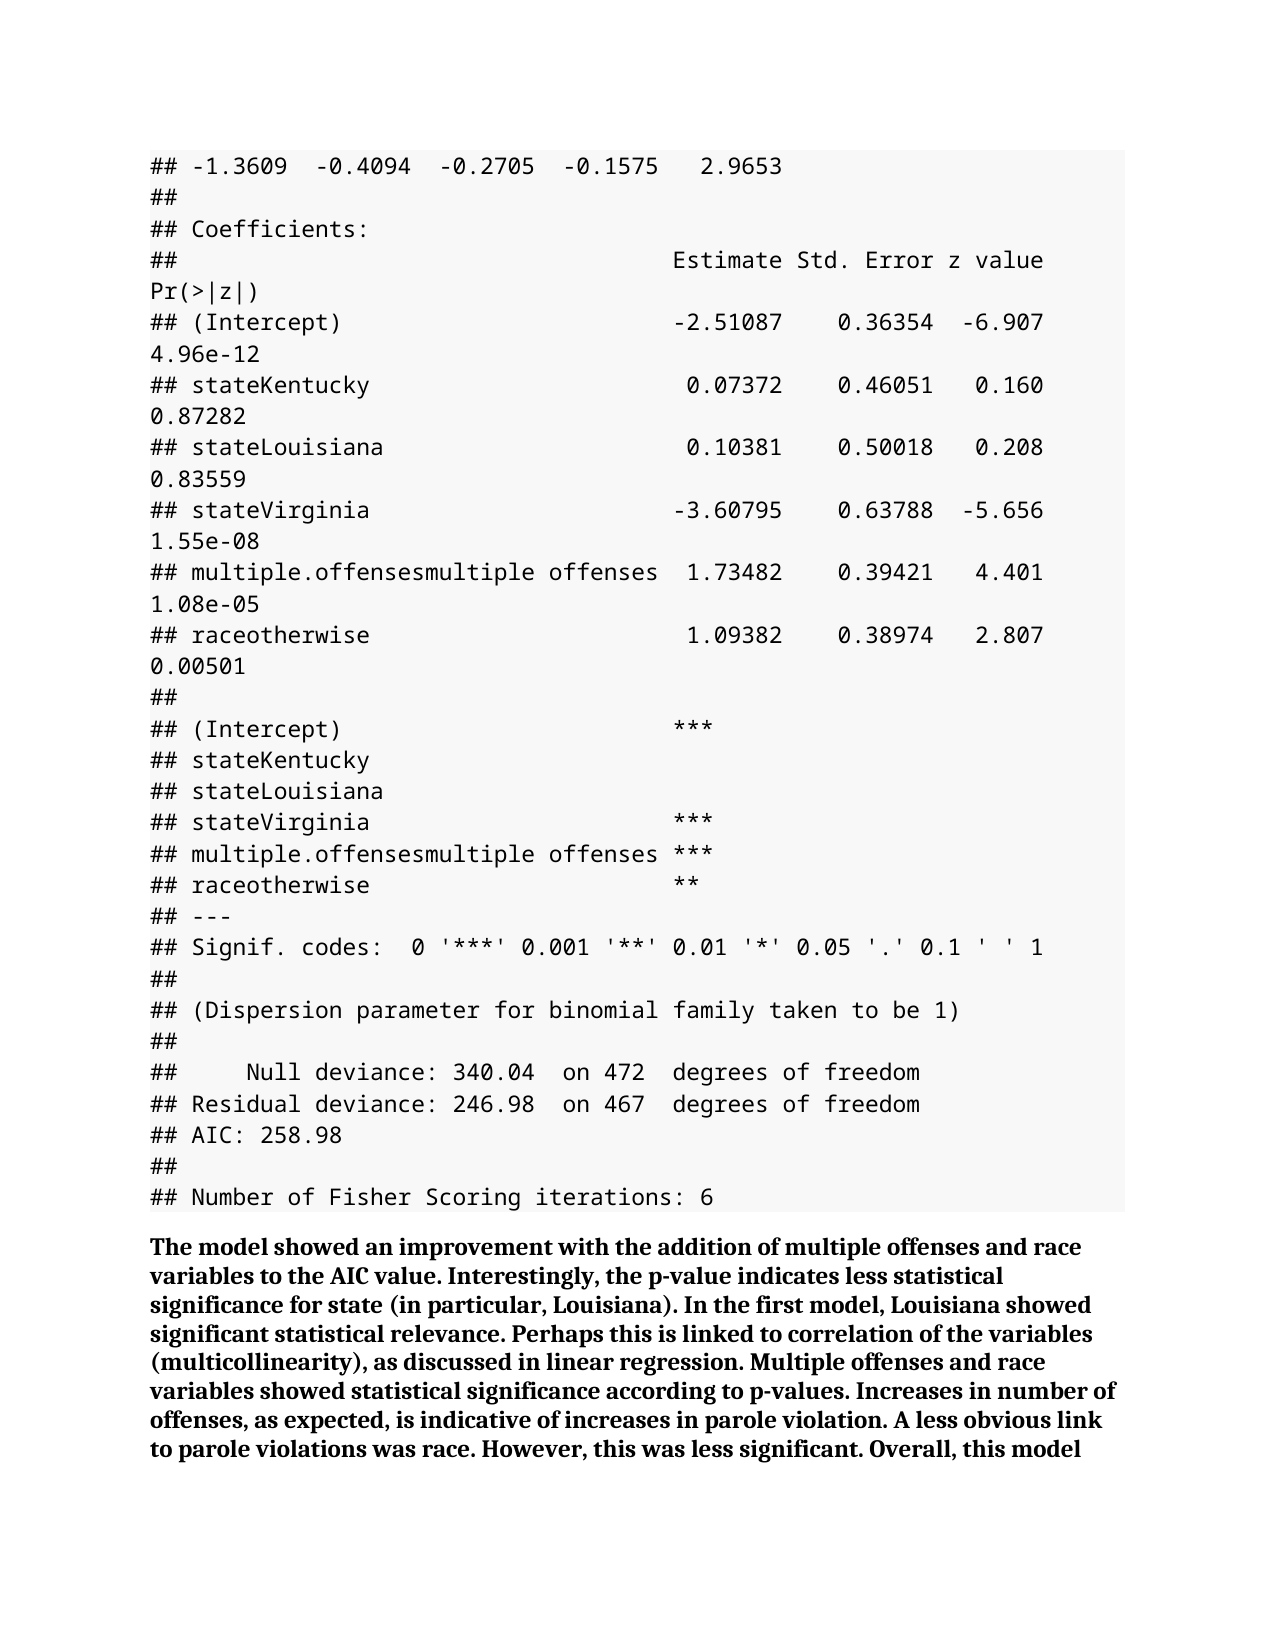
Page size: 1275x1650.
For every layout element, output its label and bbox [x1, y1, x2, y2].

text [150, 1233, 1125, 1463]
text [150, 150, 1125, 1212]
